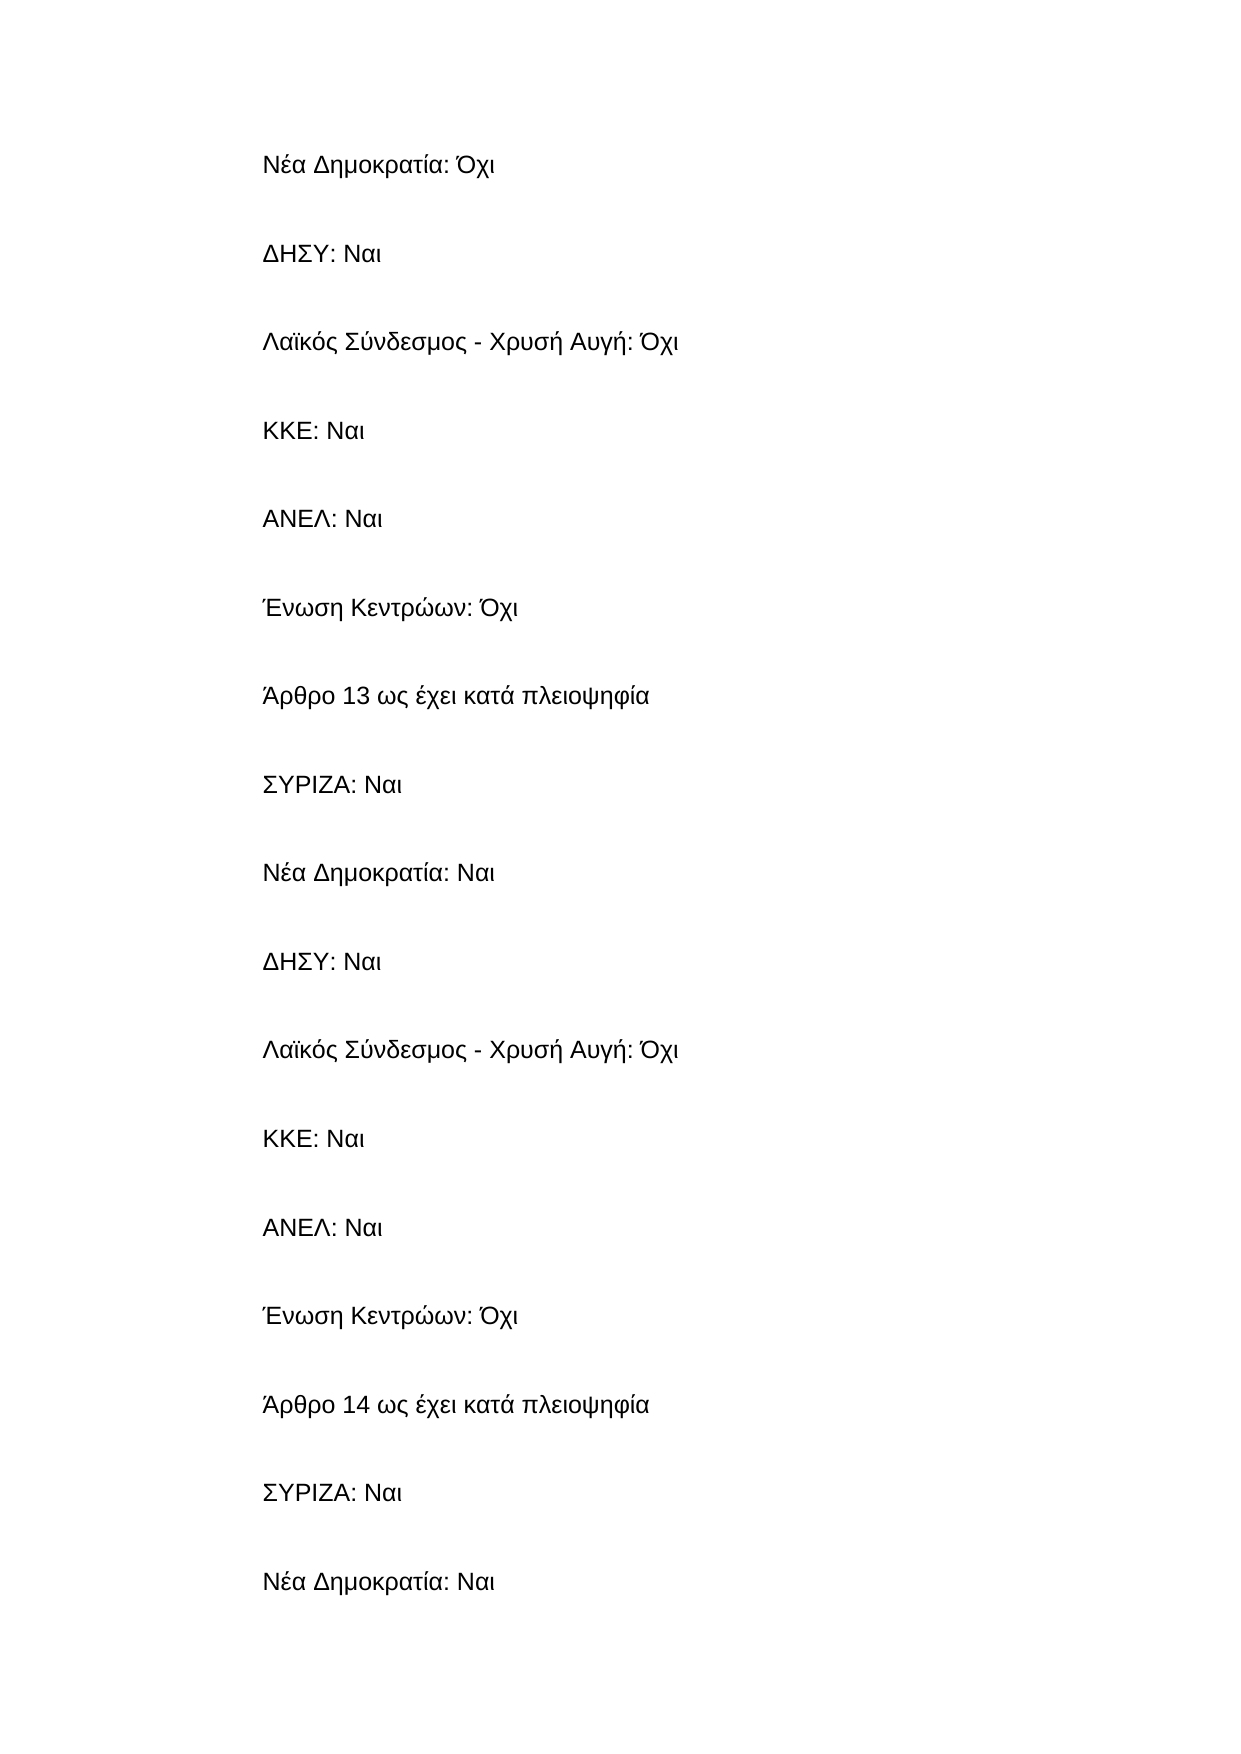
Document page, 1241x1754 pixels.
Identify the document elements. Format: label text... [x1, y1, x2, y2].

text ΚΚΕ: Ναι [187, 416, 1053, 444]
text ΔΗΣΥ: Ναι [187, 947, 1053, 976]
text Νέα Δημοκρατία: Ναι [187, 1567, 1053, 1595]
text Λαϊκός Σύνδεσμος - Χρυσή Αυγή: Όχι [187, 1035, 1053, 1064]
text Ένωση Κεντρώων: Όχι [187, 1301, 1053, 1330]
text ΣΥΡΙΖΑ: Ναι [187, 1478, 1053, 1507]
text ΔΗΣΥ: Ναι [187, 238, 1053, 267]
text ΚΚΕ: Ναι [187, 1124, 1053, 1153]
text Άρθρο 13 ως έχει κατά πλειοψηφία [187, 681, 1053, 710]
text ΣΥΡΙΖΑ: Ναι [187, 770, 1053, 798]
text Άρθρο 14 ως έχει κατά πλειοψηφία [187, 1389, 1053, 1418]
text Λαϊκός Σύνδεσμος - Χρυσή Αυγή: Όχι [187, 327, 1053, 356]
text ΑΝΕΛ: Ναι [187, 1212, 1053, 1241]
text Νέα Δημοκρατία: Ναι [187, 858, 1053, 887]
text ΑΝΕΛ: Ναι [187, 504, 1053, 533]
text Νέα Δημοκρατία: Όχι [187, 150, 1053, 179]
text Ένωση Κεντρώων: Όχι [187, 593, 1053, 621]
